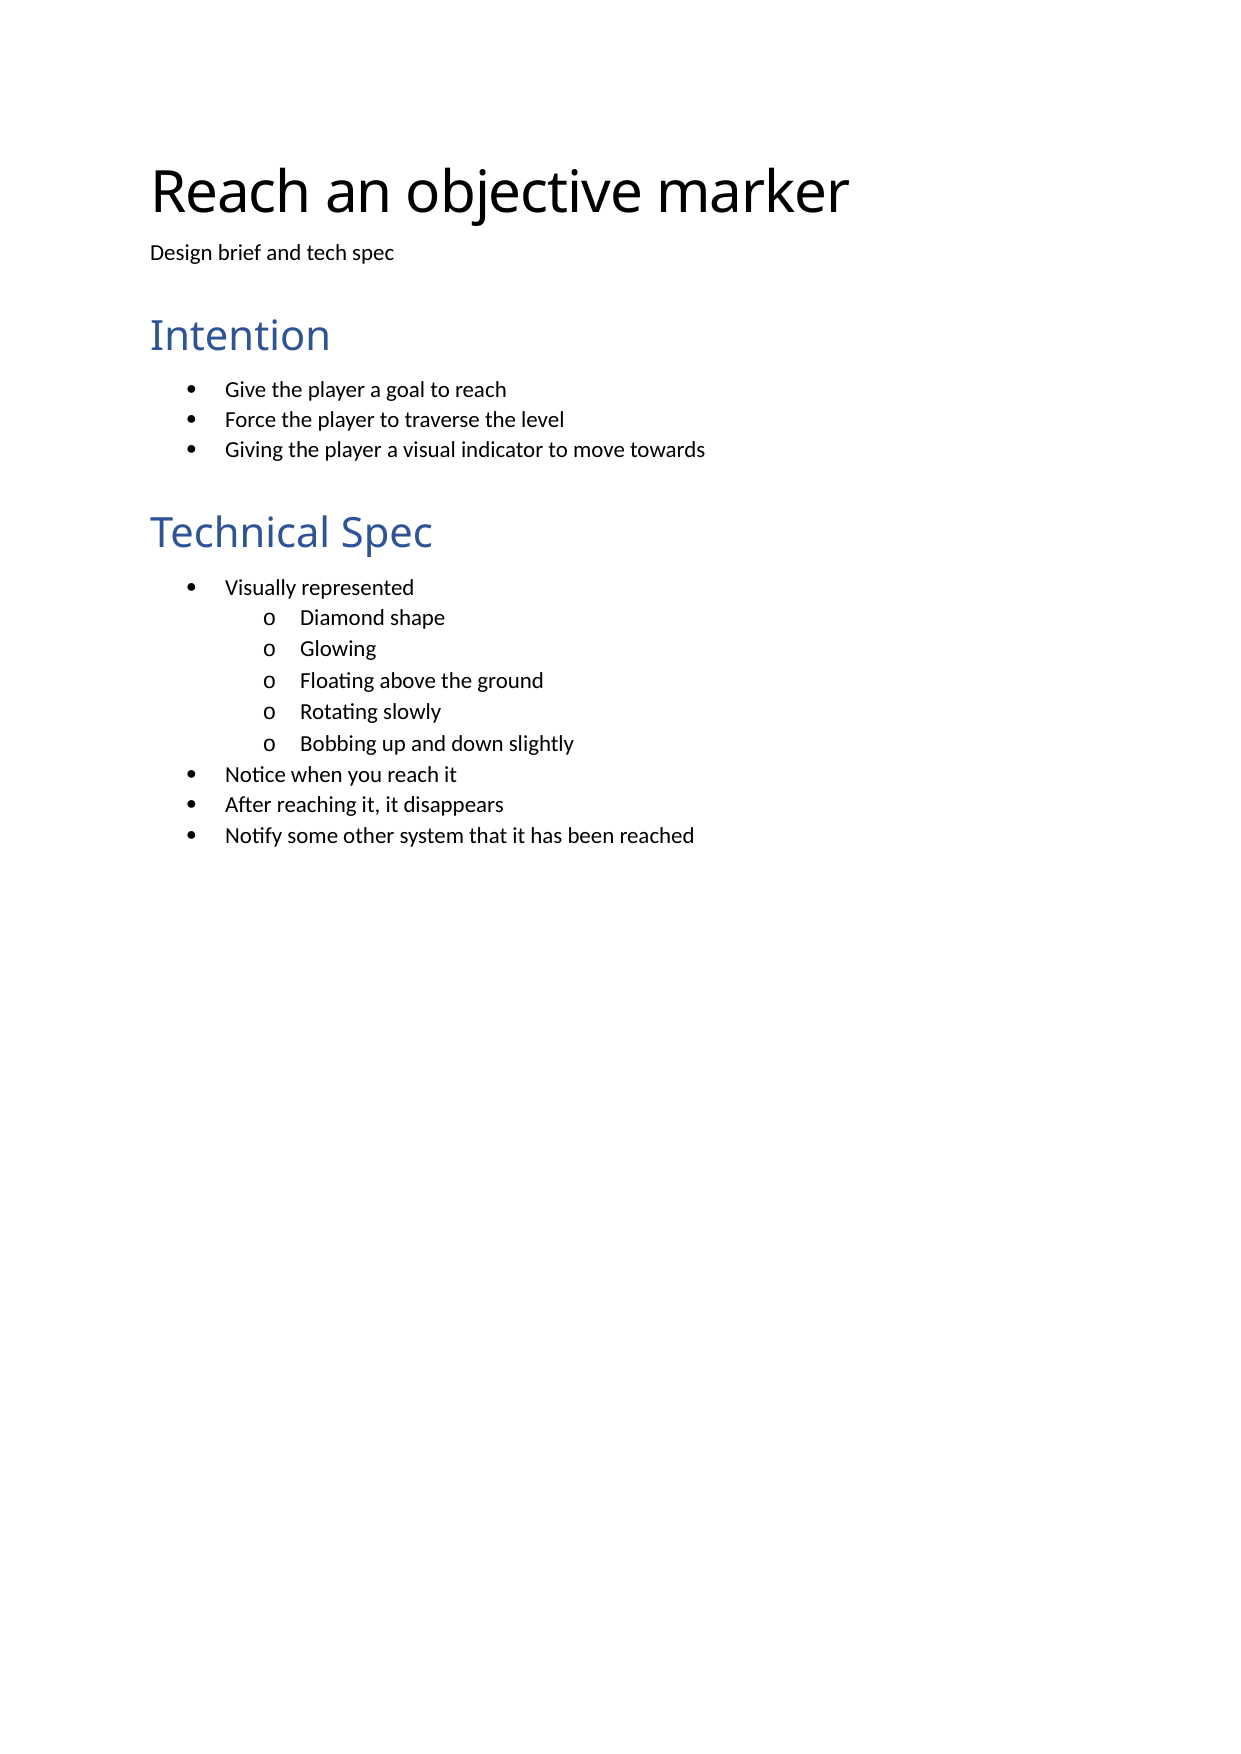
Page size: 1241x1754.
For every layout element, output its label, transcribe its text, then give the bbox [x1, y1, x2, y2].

list Rotating slowly [262, 697, 1090, 727]
list Visually represented [187, 573, 1090, 601]
list Glowing [262, 634, 1090, 664]
subtitle Intention [150, 306, 1090, 362]
list Give the player a goal to reach [187, 375, 1090, 403]
subtitle Technical Spec [150, 503, 1090, 560]
list Notice when you reach it [187, 760, 1090, 788]
title Reach an objective marker [150, 150, 1090, 229]
list Diamond shape [262, 603, 1090, 632]
text Design brief and tech spec [150, 238, 1090, 266]
list Giving the player a visual indicator to move towards [187, 436, 1090, 463]
list Bobbing up and down slightly [262, 729, 1090, 758]
list Notify some other system that it has been reached [187, 821, 1090, 849]
list Force the player to traverse the level [187, 405, 1090, 433]
list Floating above the ground [262, 666, 1090, 695]
list After reaching it, it disappears [187, 791, 1090, 818]
